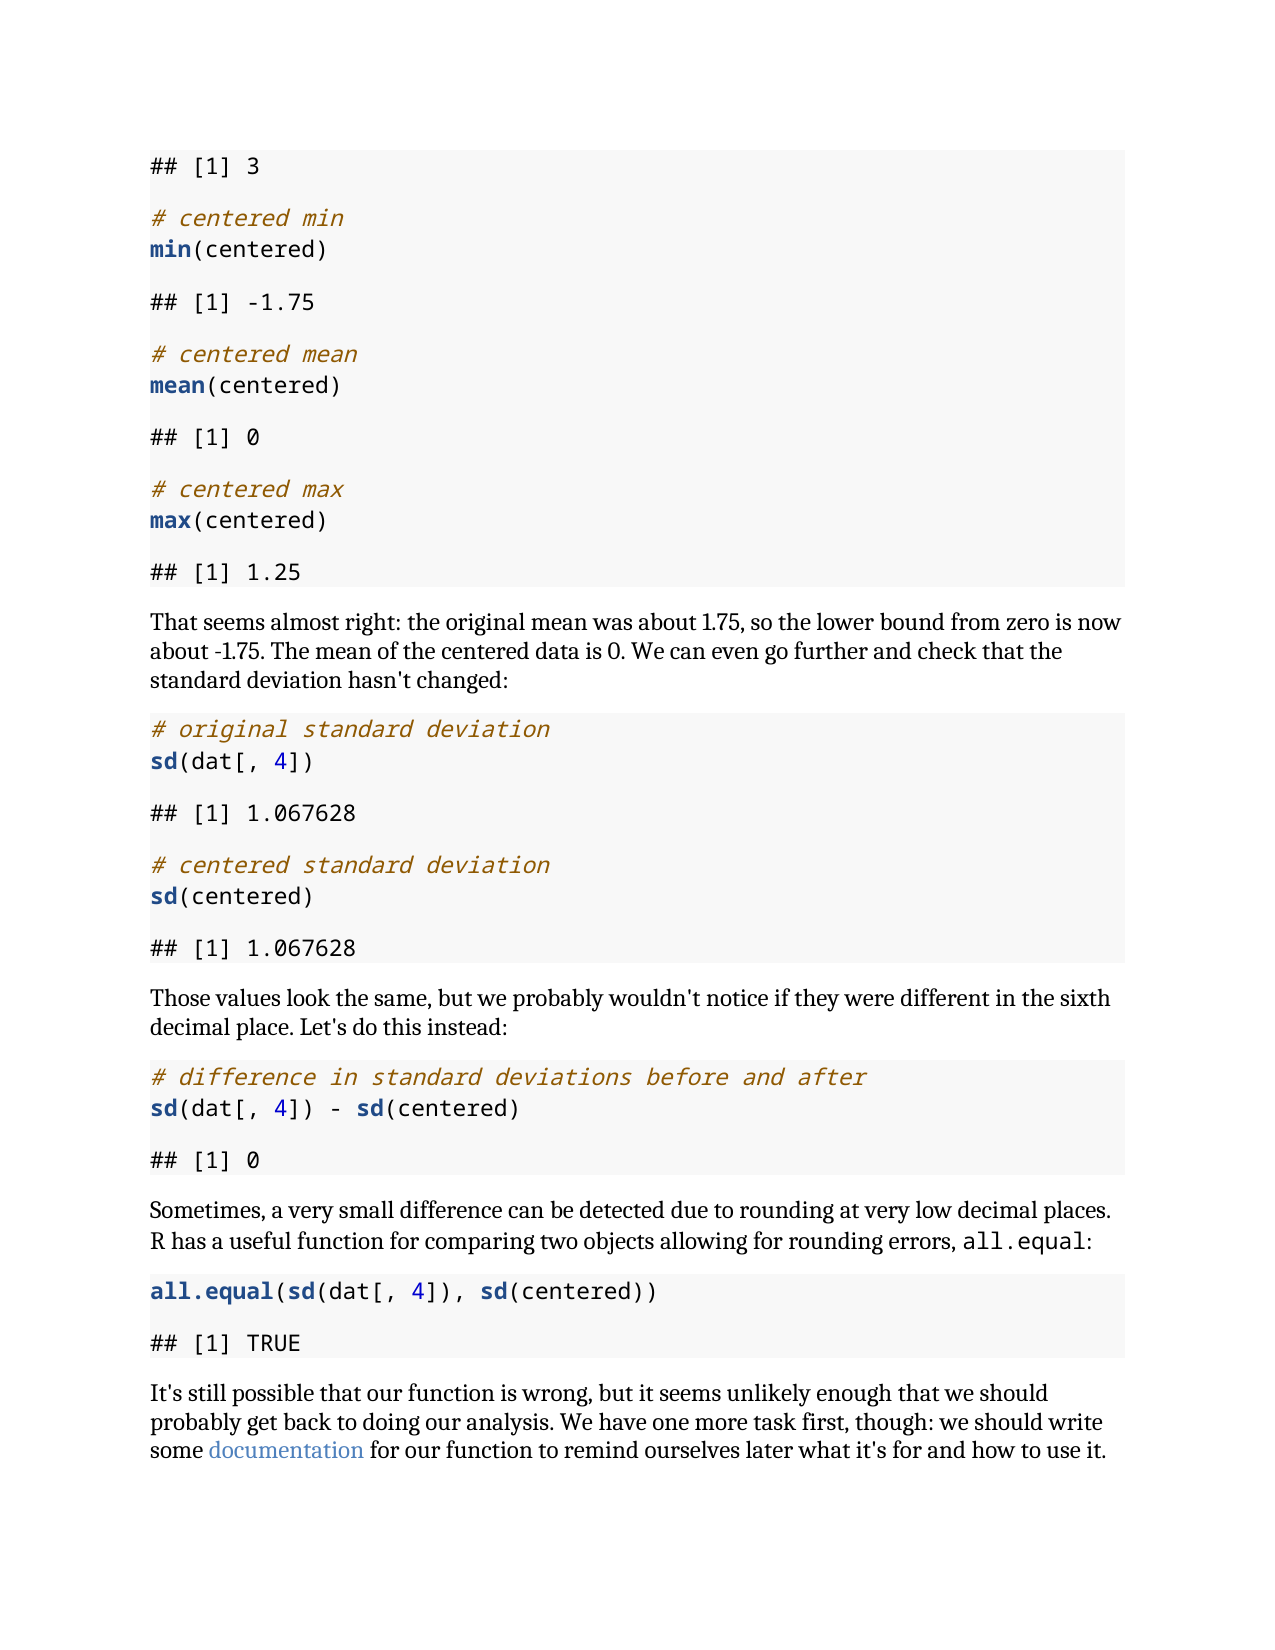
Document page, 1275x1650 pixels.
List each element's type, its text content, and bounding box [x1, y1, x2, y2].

text ## [1] 0 [150, 421, 1125, 452]
text # centered mean mean(centered) [150, 337, 1125, 400]
text That seems almost right: the original mean was about 1.75, so the lower bound from zero is now about -1.75. The mean of the centered data is 0. We can even go further and check that the standard deviation hasn't changed: [150, 608, 1125, 694]
text Those values look the same, but we probably wouldn't notice if they were different in the sixth decimal place. Let's do this instead: [150, 984, 1125, 1042]
text ## [1] 1.067628 [150, 797, 1125, 828]
text It's still possible that our function is wrong, but it seems unlikely enough that we should probably get back to doing our analysis. We have one more task first, though: we should write some documentation for our function to remind ourselves later what it's for and how to use it. [150, 1379, 1125, 1465]
text # difference in standard deviations before and after sd(dat[, 4]) - sd(centered) [521, 1060, 1125, 1123]
text # centered min min(centered) [329, 202, 1125, 264]
text ## [1] TRUE [150, 1327, 1125, 1358]
text all.equal(sd(dat[, 4]), sd(centered)) [150, 1274, 1125, 1306]
text ## [1] 3 [150, 150, 1125, 181]
text # centered standard deviation sd(centered) [315, 849, 1125, 911]
text # original standard deviation sd(dat[, 4]) [150, 713, 1125, 776]
text ## [1] 0 [150, 1144, 1125, 1175]
text ## [1] -1.75 [150, 285, 1125, 317]
text Sometimes, a very small difference can be detected due to rounding at very low decimal places. R has a useful function for comparing two objects allowing for rounding errors, all.equal: [150, 1196, 1125, 1256]
text ## [1] 1.067628 [150, 932, 1125, 963]
text # centered max max(centered) [329, 473, 1125, 535]
text ## [1] 1.25 [150, 556, 1125, 587]
